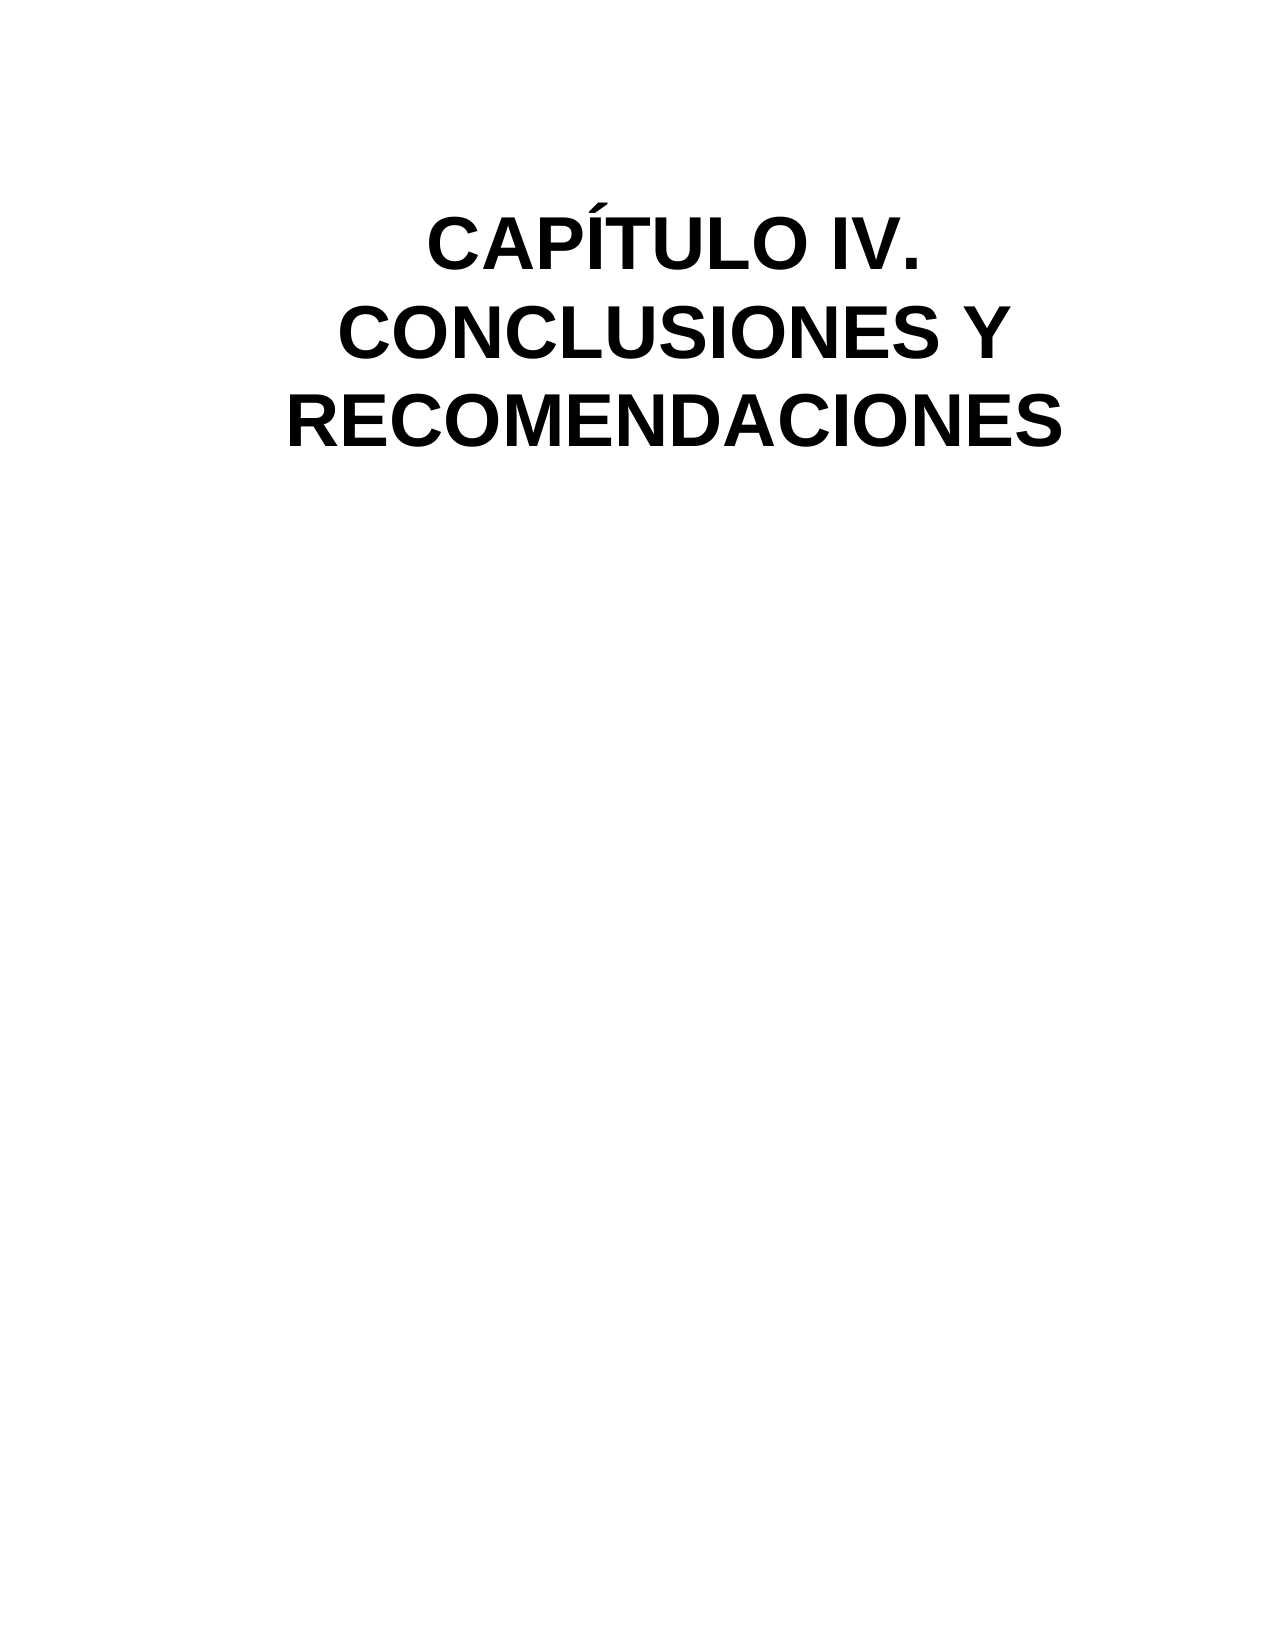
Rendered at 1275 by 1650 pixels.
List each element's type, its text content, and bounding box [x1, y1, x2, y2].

subtitle CAPÍTULO IV. CONCLUSIONES Y RECOMENDACIONES [251, 199, 1098, 463]
